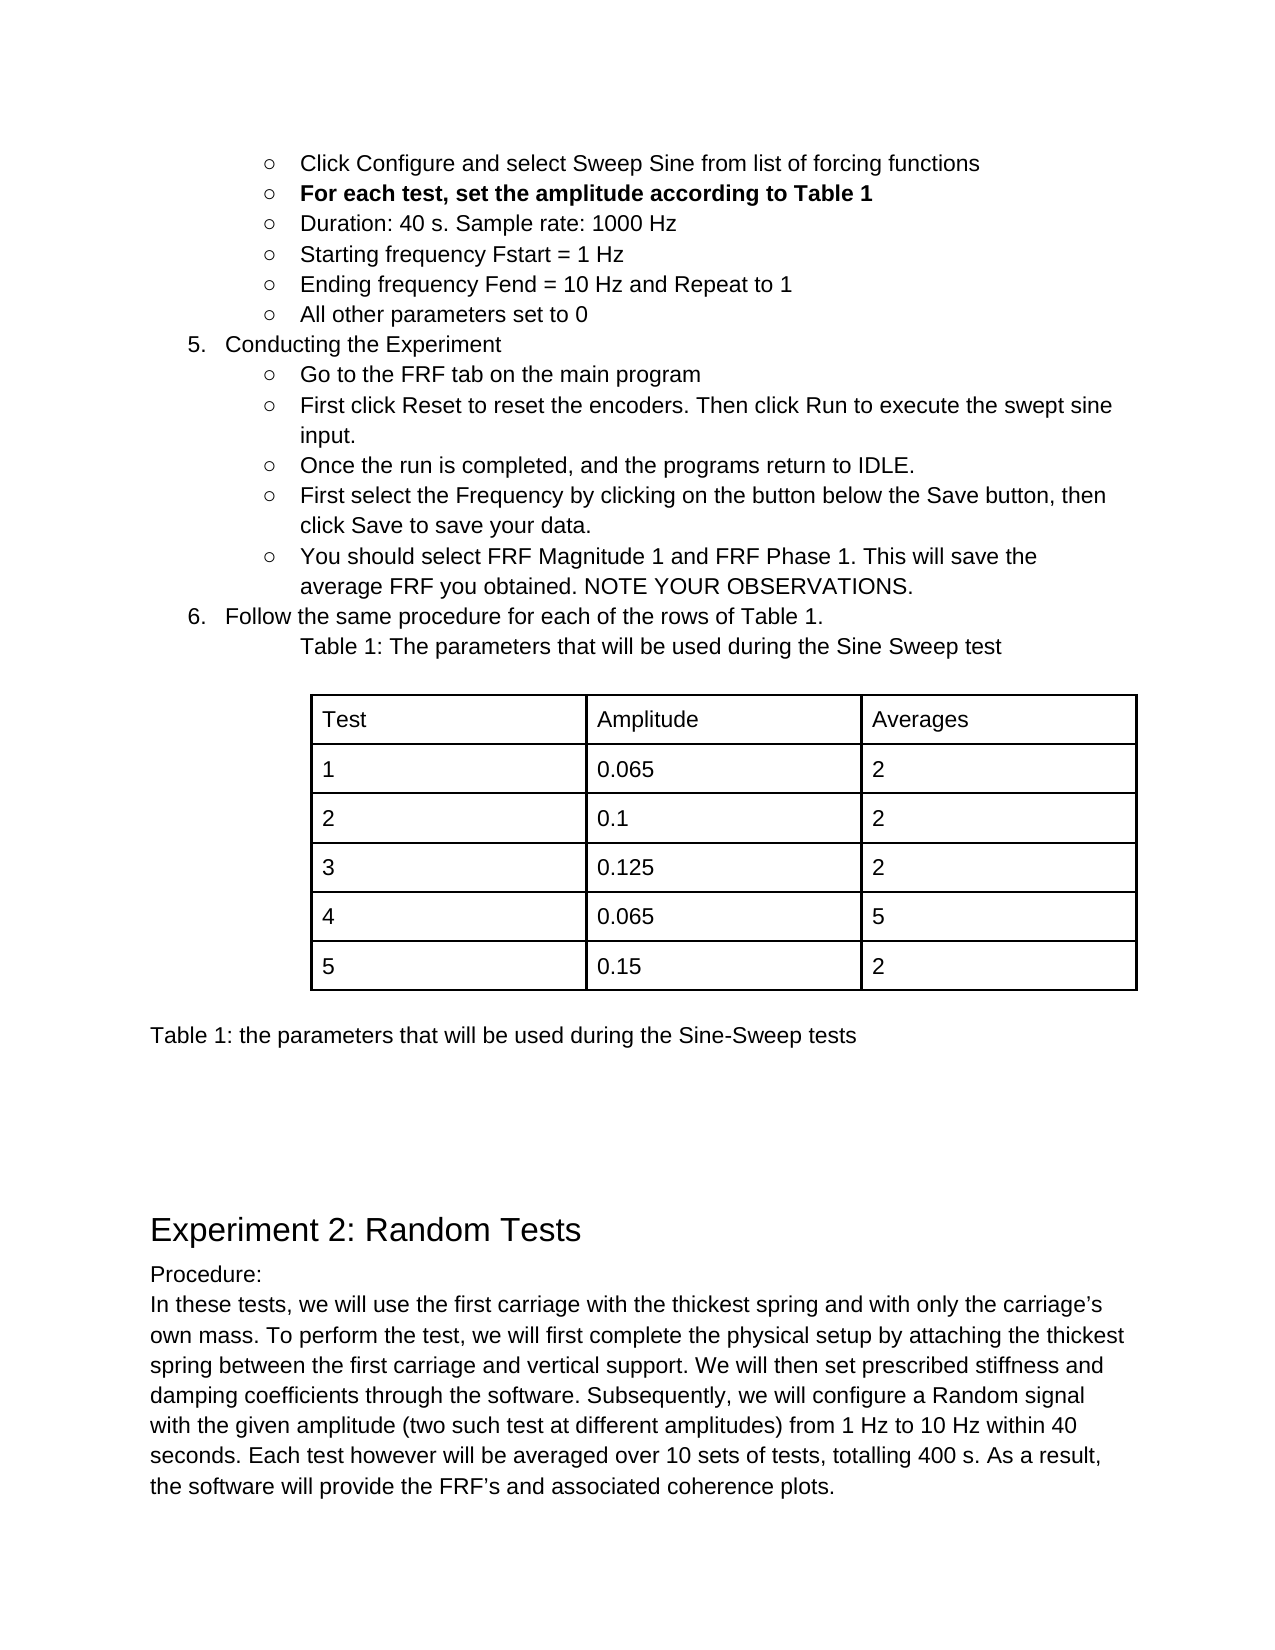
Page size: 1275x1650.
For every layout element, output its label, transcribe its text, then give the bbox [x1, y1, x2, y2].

table_cell 0.065 [588, 745, 860, 792]
list Once the run is completed, and the programs return to IDLE. [262, 452, 1125, 478]
list Starting frequency Fstart = 1 Hz [262, 241, 1125, 267]
text Table 1: The parameters that will be used during the Sine Sweep test [300, 633, 1125, 660]
list First select the Frequency by clicking on the button below the Save button, then click Save to save your data. [262, 482, 1125, 539]
text Table 1: the parameters that will be used during the Sine-Sweep tests [150, 1022, 1125, 1048]
table_cell 1 [313, 745, 585, 792]
table_cell 2 [863, 844, 1135, 891]
table_cell 3 [313, 844, 585, 891]
table_cell 5 [863, 893, 1135, 940]
list First click Reset to reset the encoders. Then click Run to execute the swept sine input. [262, 392, 1125, 448]
table_cell 2 [863, 942, 1135, 989]
table_cell 0.15 [588, 942, 860, 989]
table_cell 0.1 [588, 794, 860, 842]
table_header Amplitude [588, 696, 860, 743]
table_cell 2 [863, 745, 1135, 792]
list Click Configure and select Sweep Sine from list of forcing functions [262, 150, 1125, 176]
list Ending frequency Fend = 10 Hz and Repeat to 1 [262, 271, 1125, 297]
list For each test, set the amplitude according to Table 1 [262, 180, 1125, 207]
table_cell 2 [313, 794, 585, 842]
list All other parameters set to 0 [262, 301, 1125, 327]
table_header Test [313, 696, 585, 743]
table_cell 0.125 [588, 844, 860, 891]
subtitle Experiment 2: Random Tests [150, 1210, 1125, 1249]
list Duration: 40 s. Sample rate: 1000 Hz [262, 210, 1125, 237]
list Go to the FRF tab on the main program [262, 361, 1125, 388]
table_cell 4 [313, 893, 585, 940]
table_cell 5 [313, 942, 585, 989]
list You should select FRF Magnitude 1 and FRF Phase 1. This will save the average FRF you obtained. NOTE YOUR OBSERVATIONS. [262, 543, 1125, 599]
list Follow the same procedure for each of the rows of Table 1. [187, 603, 1125, 629]
text In these tests, we will use the first carriage with the thickest spring and with only the carriage’s own mass. To perform the test, we will first complete the physical setup by attaching the thickest spring between the first carriage and vertical support. We will then set prescribed stiffness and damping coefficients through the software. Subsequently, we will configure a Random signal with the given amplitude (two such test at different amplitudes) from 1 Hz to 10 Hz within 40 seconds. Each test however will be averaged over 10 sets of tests, totalling 400 s. As a result, the software will provide the FRF’s and associated coherence plots. [150, 1291, 1125, 1499]
text Procedure: [150, 1261, 1125, 1287]
list Conducting the Experiment [187, 331, 1125, 358]
table_header Averages [863, 696, 1135, 743]
table_cell 2 [863, 794, 1135, 842]
table_cell 0.065 [588, 893, 860, 940]
